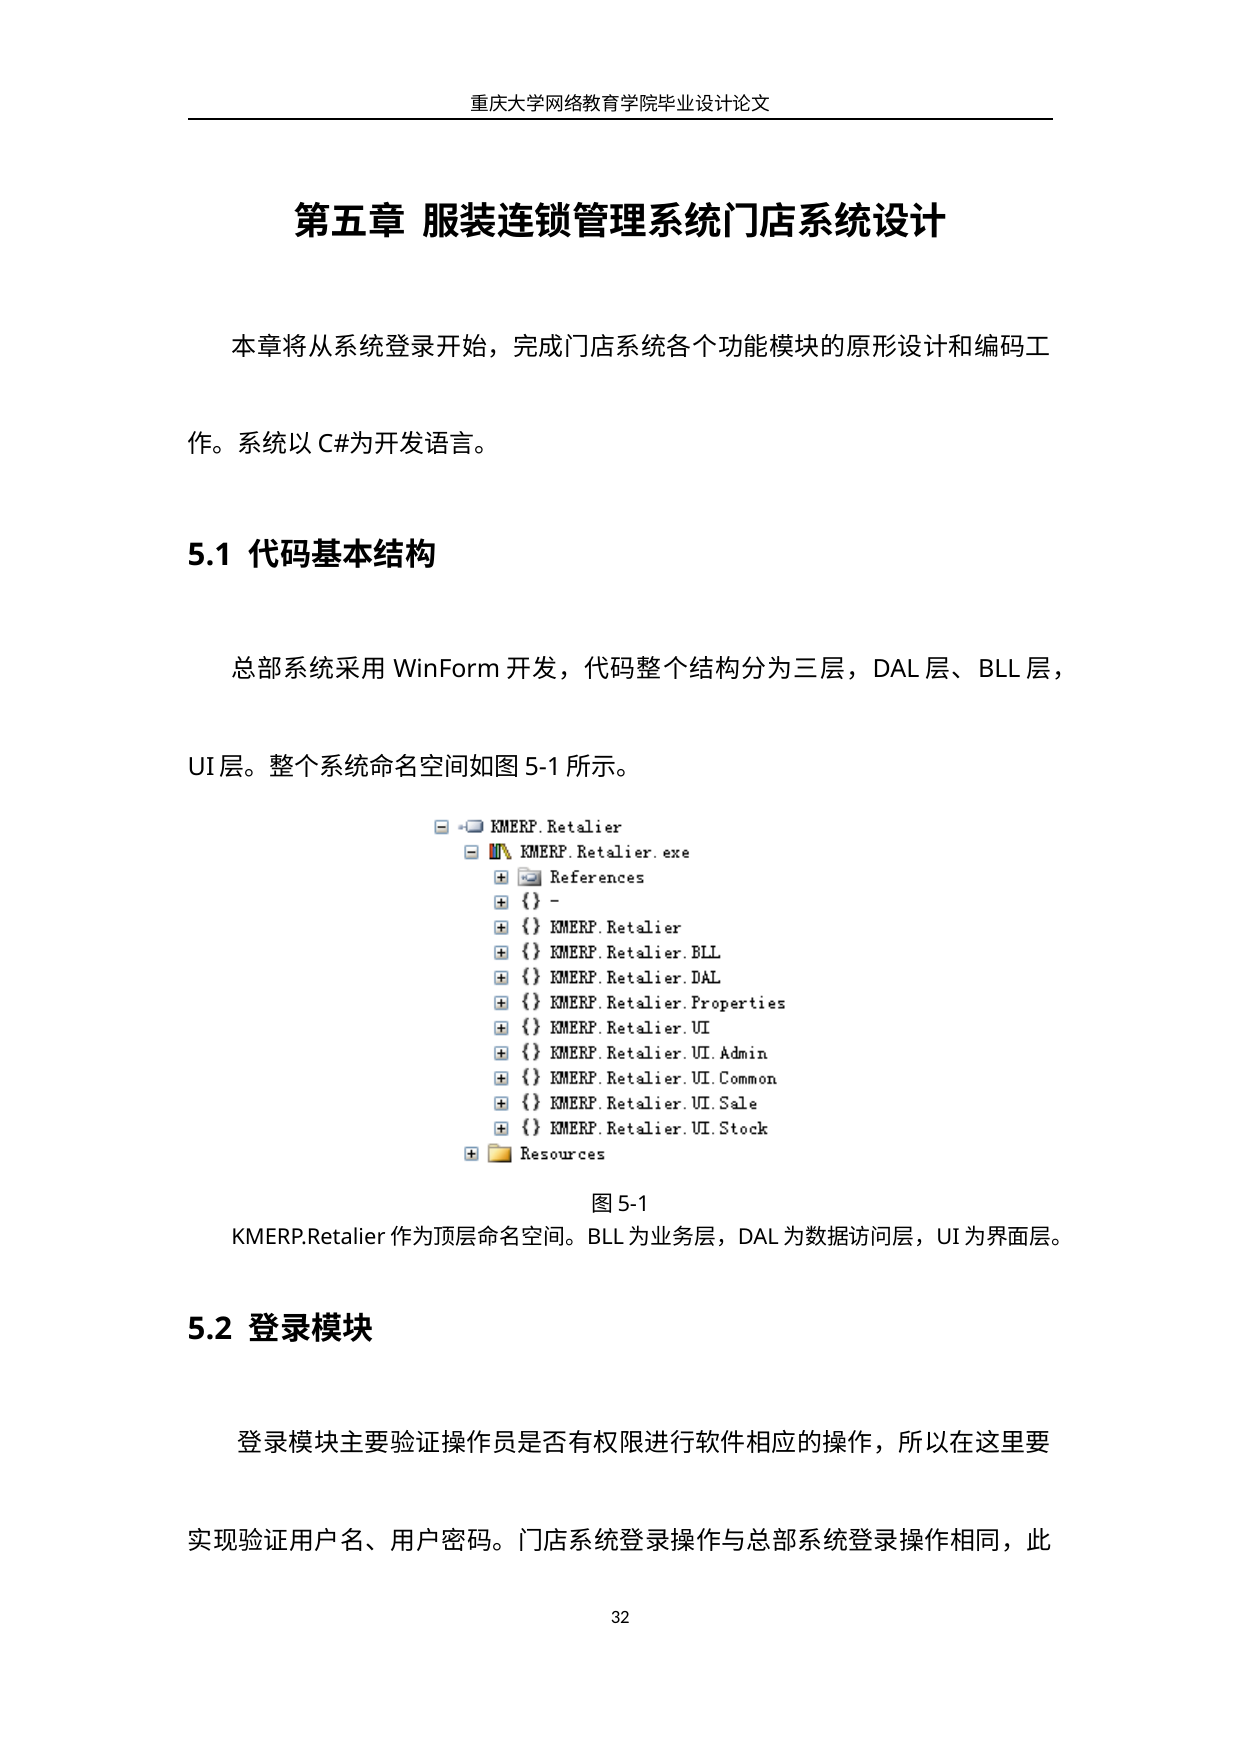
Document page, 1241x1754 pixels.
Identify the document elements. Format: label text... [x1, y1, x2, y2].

picture [427, 815, 813, 1169]
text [187, 1408, 1053, 1571]
subtitle 第五章 服装连锁管理系统门店系统设计 [187, 185, 1053, 250]
subtitle 5.2 登录模块 [187, 1294, 1053, 1359]
text 本章将从系统登录开始，完成门店系统各个功能模块的原形设计和编码工作。系统以C#为开发语言。 [187, 312, 1053, 474]
subtitle 5.1 代码基本结构 [187, 519, 1053, 584]
text 图5-1 [187, 1186, 1053, 1218]
text 总部系统采用WinForm开发，代码整个结构分为三层，DAL层、BLL层，UI层。整个系统命名空间如图5-1所示。 [187, 634, 1053, 797]
text KMERP.Retalier作为顶层命名空间。BLL为业务层，DAL为数据访问层，UI为界面层。 [187, 1218, 1053, 1251]
